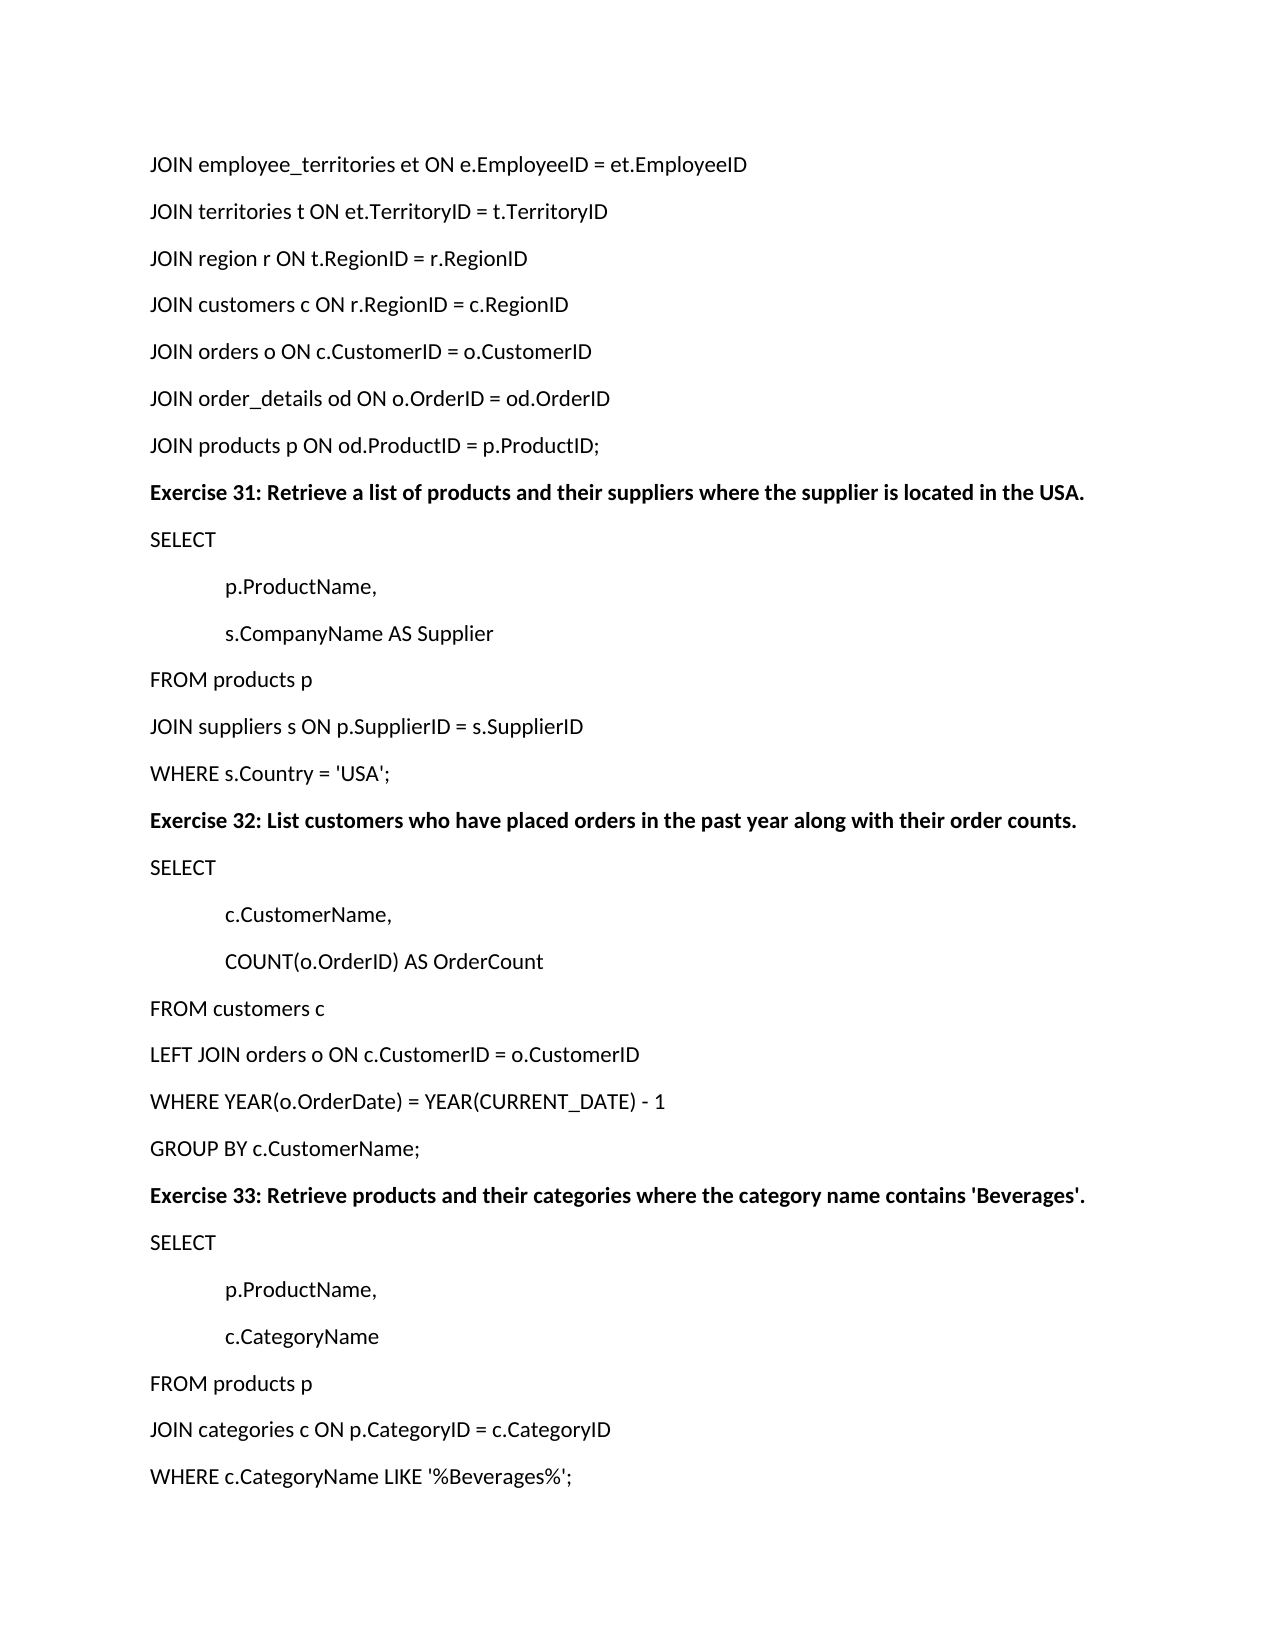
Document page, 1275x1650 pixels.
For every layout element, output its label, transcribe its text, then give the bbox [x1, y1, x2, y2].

text COUNT(o.OrderID) AS OrderCount [150, 947, 1125, 975]
text JOIN orders o ON c.CustomerID = o.CustomerID [150, 337, 1125, 366]
text GROUP BY c.CustomerName; [150, 1134, 1125, 1162]
text Exercise 33: Retrieve products and their categories where the category name contains 'Beverages'. [150, 1181, 1125, 1209]
text WHERE c.CategoryName LIKE '%Beverages%'; [150, 1462, 1125, 1491]
text WHERE YEAR(o.OrderDate) = YEAR(CURRENT_DATE) - 1 [150, 1087, 1125, 1116]
text Exercise 32: List customers who have placed orders in the past year along with their order counts. [150, 806, 1125, 834]
text WHERE s.Country = 'USA'; [150, 759, 1125, 787]
text c.CategoryName [150, 1322, 1125, 1350]
text JOIN order_details od ON o.OrderID = od.OrderID [150, 384, 1125, 412]
text FROM products p [150, 666, 1125, 694]
text c.CustomerName, [150, 900, 1125, 928]
text FROM products p [150, 1369, 1125, 1397]
text JOIN customers c ON r.RegionID = c.RegionID [150, 291, 1125, 319]
text LEFT JOIN orders o ON c.CustomerID = o.CustomerID [150, 1041, 1125, 1069]
text JOIN employee_territories et ON e.EmployeeID = et.EmployeeID [150, 150, 1125, 178]
text JOIN suppliers s ON p.SupplierID = s.SupplierID [150, 712, 1125, 741]
text JOIN territories t ON et.TerritoryID = t.TerritoryID [150, 197, 1125, 225]
text JOIN products p ON od.ProductID = p.ProductID; [150, 431, 1125, 459]
text SELECT [150, 525, 1125, 553]
text JOIN categories c ON p.CategoryID = c.CategoryID [150, 1416, 1125, 1444]
text Exercise 31: Retrieve a list of products and their suppliers where the supplier is located in the USA. [150, 478, 1125, 506]
text SELECT [150, 853, 1125, 881]
text JOIN region r ON t.RegionID = r.RegionID [150, 244, 1125, 272]
text p.ProductName, [150, 572, 1125, 600]
text p.ProductName, [150, 1275, 1125, 1303]
text s.CompanyName AS Supplier [150, 619, 1125, 647]
text FROM customers c [150, 994, 1125, 1022]
text SELECT [150, 1228, 1125, 1256]
